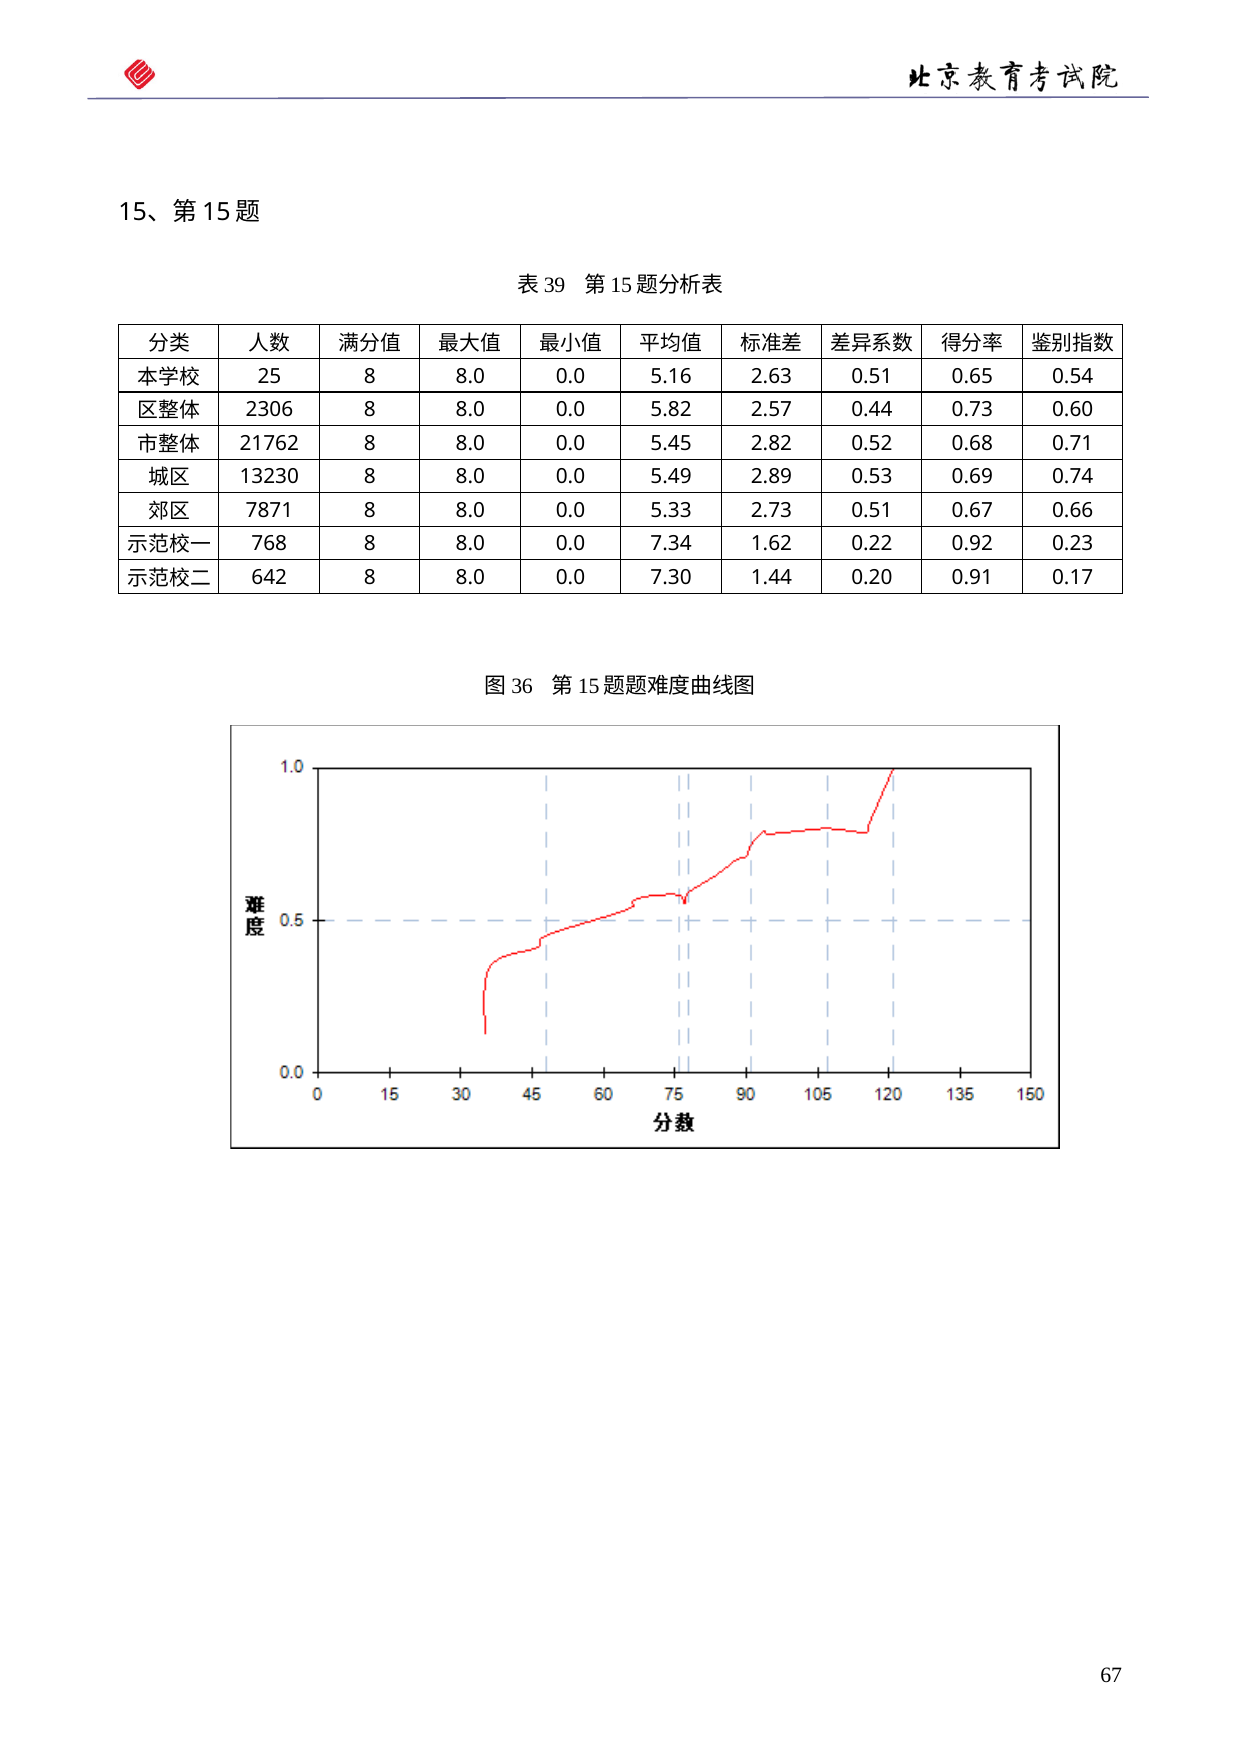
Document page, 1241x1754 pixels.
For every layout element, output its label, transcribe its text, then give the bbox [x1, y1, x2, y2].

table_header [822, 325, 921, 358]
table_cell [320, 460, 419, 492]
picture [909, 56, 1123, 94]
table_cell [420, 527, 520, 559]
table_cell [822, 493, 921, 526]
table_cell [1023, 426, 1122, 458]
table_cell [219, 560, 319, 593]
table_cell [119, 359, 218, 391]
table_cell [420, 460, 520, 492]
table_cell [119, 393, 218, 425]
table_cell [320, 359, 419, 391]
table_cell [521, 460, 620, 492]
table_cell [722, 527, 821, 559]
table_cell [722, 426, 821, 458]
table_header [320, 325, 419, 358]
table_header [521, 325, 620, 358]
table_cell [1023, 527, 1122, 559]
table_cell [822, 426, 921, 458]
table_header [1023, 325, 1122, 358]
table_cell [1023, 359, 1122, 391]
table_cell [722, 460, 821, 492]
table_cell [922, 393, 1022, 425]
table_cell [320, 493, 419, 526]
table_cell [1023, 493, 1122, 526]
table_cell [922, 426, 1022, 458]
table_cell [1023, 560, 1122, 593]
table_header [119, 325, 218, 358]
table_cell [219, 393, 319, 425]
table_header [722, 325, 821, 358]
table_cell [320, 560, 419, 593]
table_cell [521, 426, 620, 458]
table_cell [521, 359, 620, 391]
text 表 39 第15题分析表 [118, 267, 1122, 299]
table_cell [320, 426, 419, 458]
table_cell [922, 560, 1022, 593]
text 图 36 第15题题难度曲线图 [118, 667, 1122, 700]
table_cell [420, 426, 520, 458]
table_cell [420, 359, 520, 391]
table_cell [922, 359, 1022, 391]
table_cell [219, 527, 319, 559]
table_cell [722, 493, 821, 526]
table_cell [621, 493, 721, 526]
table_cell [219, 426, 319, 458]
picture [230, 725, 1060, 1149]
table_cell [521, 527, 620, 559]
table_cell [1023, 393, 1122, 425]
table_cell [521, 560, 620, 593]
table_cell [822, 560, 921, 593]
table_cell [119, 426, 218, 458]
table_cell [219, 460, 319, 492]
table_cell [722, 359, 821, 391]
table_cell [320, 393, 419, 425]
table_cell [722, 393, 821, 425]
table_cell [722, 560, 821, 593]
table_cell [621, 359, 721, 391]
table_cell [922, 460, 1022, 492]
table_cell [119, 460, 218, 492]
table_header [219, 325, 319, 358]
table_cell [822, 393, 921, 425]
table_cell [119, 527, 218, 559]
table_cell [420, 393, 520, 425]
picture [118, 56, 164, 94]
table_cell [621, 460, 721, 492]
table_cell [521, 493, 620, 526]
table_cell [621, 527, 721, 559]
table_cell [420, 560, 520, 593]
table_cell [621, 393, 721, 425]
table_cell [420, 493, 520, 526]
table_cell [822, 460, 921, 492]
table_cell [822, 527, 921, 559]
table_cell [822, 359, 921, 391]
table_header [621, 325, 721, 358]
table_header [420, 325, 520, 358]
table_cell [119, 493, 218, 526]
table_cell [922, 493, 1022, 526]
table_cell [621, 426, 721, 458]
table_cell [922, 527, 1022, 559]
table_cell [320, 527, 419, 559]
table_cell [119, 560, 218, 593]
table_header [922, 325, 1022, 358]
title 第15题 [118, 177, 1122, 242]
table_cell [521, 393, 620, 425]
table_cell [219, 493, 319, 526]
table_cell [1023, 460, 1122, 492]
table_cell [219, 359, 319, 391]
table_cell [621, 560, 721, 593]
